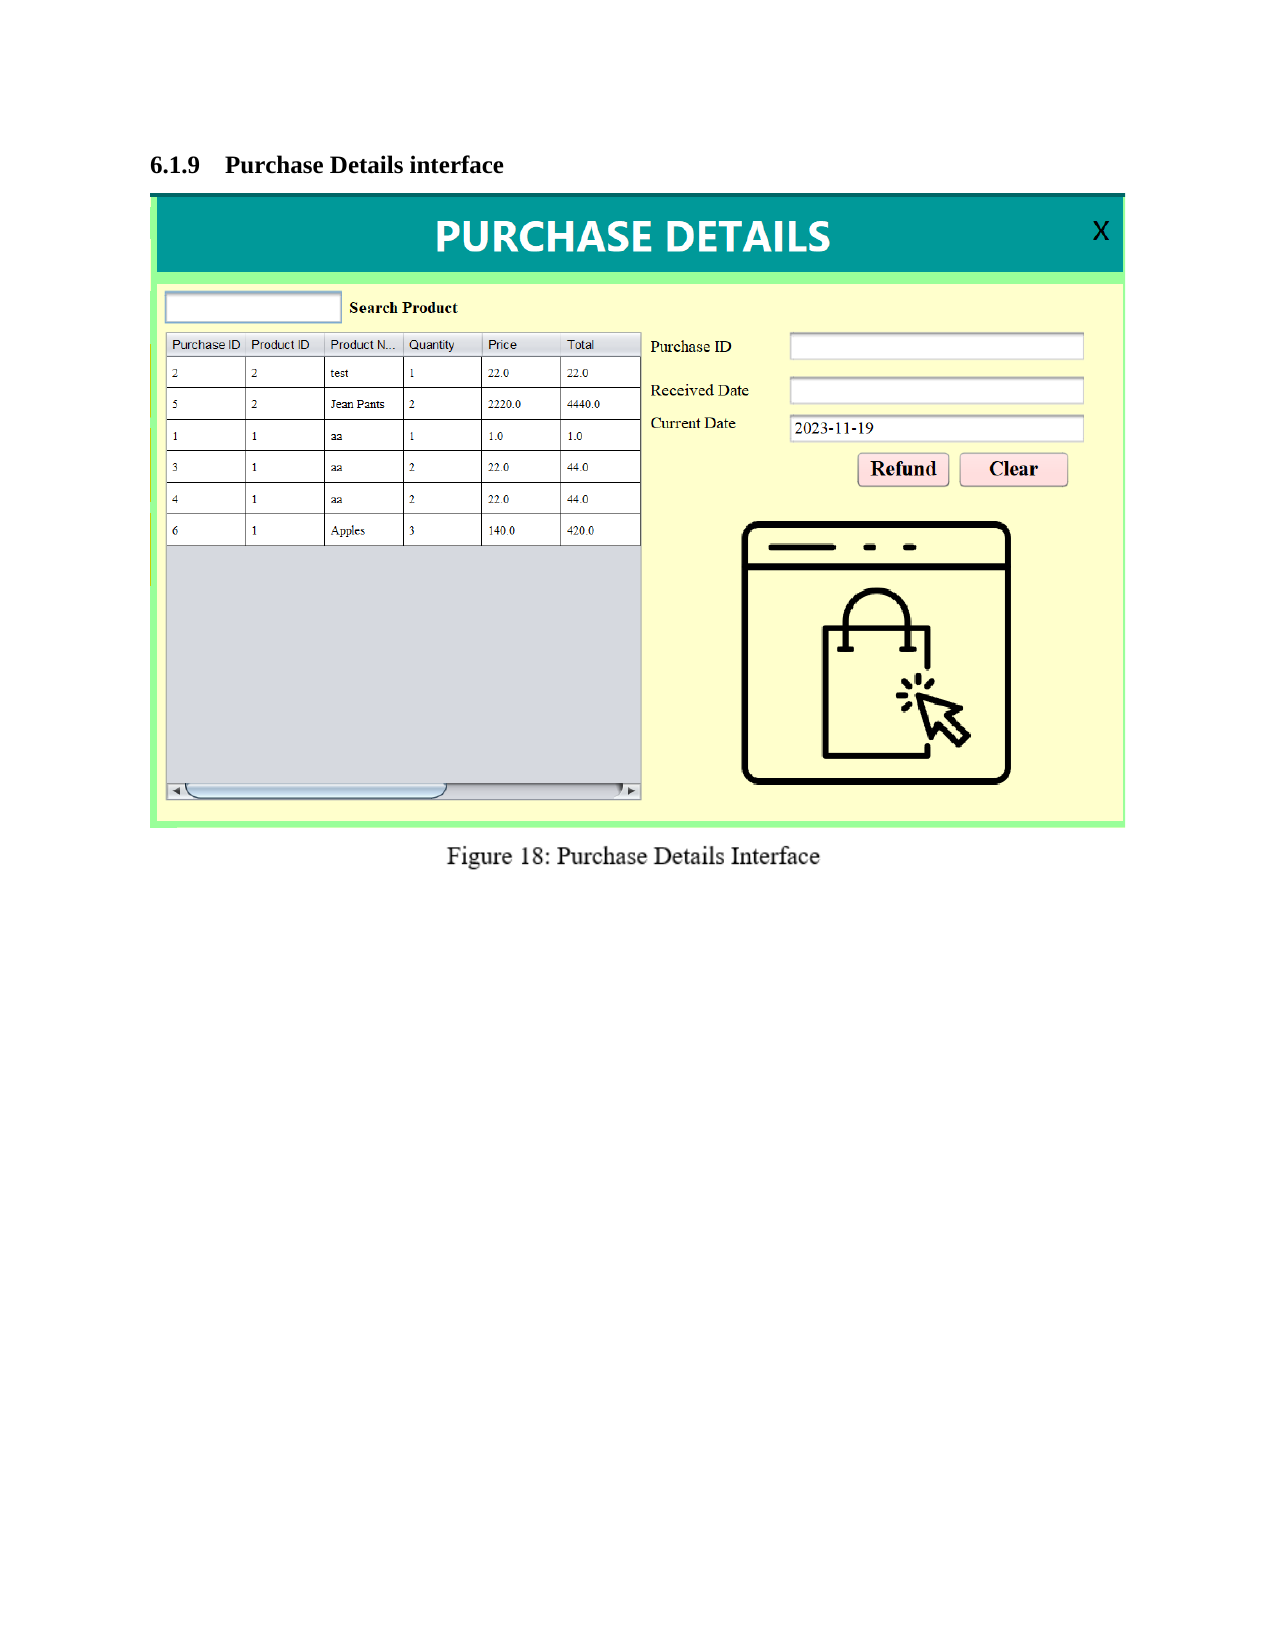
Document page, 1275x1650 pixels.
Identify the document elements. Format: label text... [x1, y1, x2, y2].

picture [442, 841, 833, 872]
picture [150, 193, 1125, 828]
subtitle Purchase Details interface [150, 150, 1125, 179]
